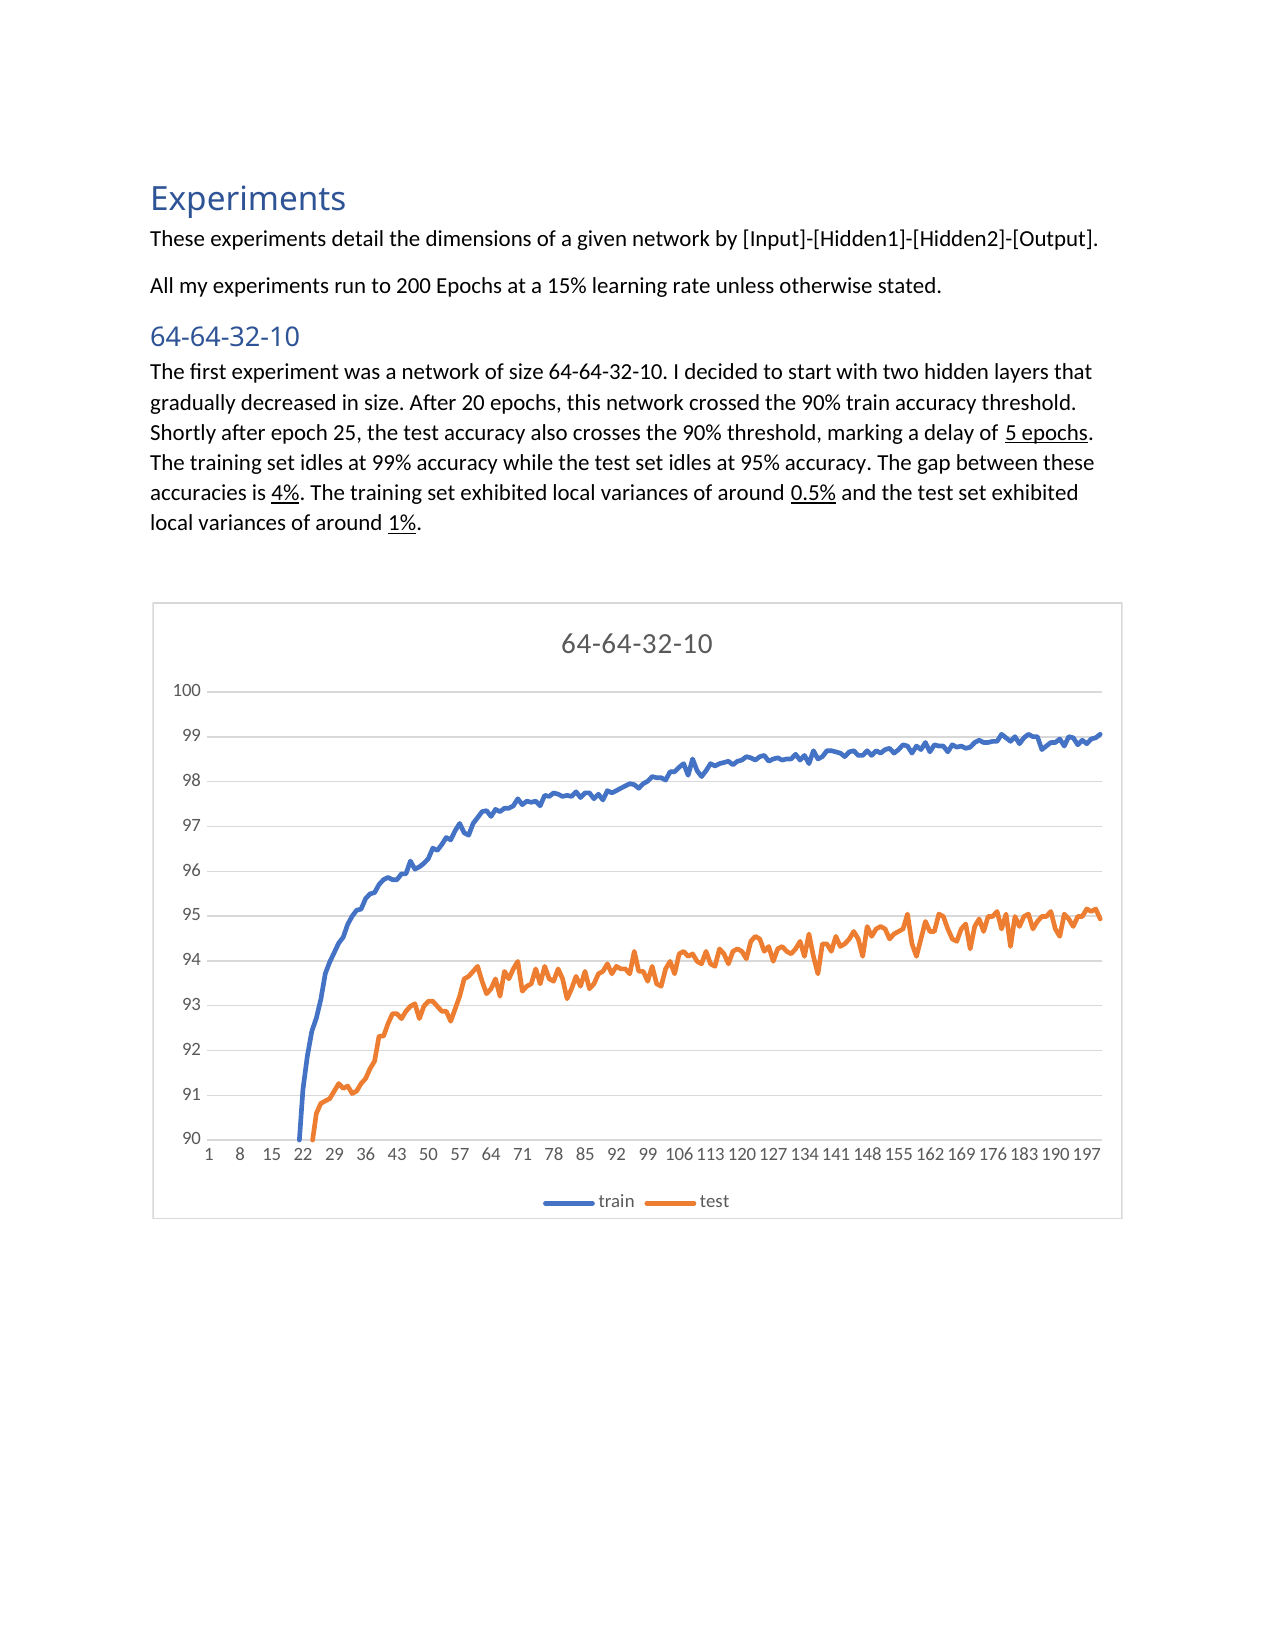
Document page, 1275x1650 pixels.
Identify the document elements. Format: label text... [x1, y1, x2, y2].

text All my experiments run to 200 Epochs at a 15% learning rate unless otherwise stated. [150, 271, 1125, 299]
subtitle Experiments [150, 175, 1125, 220]
text These experiments detail the dimensions of a given network by [Input]-[Hidden1]-[Hidden2]-[Output]. [150, 224, 1125, 252]
text The first experiment was a network of size 64-64-32-10. I decided to start with two hidden layers that gradually decreased in size. After 20 epochs, this network crossed the 90% train accuracy threshold. Shortly after epoch 25, the test accuracy also crosses the 90% threshold, marking a delay of 5 epochs. The training set idles at 99% accuracy while the test set idles at 95% accuracy. The gap between these accuracies is 4%. The training set exhibited local variances of around 0.5% and the test set exhibited local variances of around 1%. [150, 357, 1125, 537]
subtitle 64-64-32-10 [150, 318, 1125, 354]
